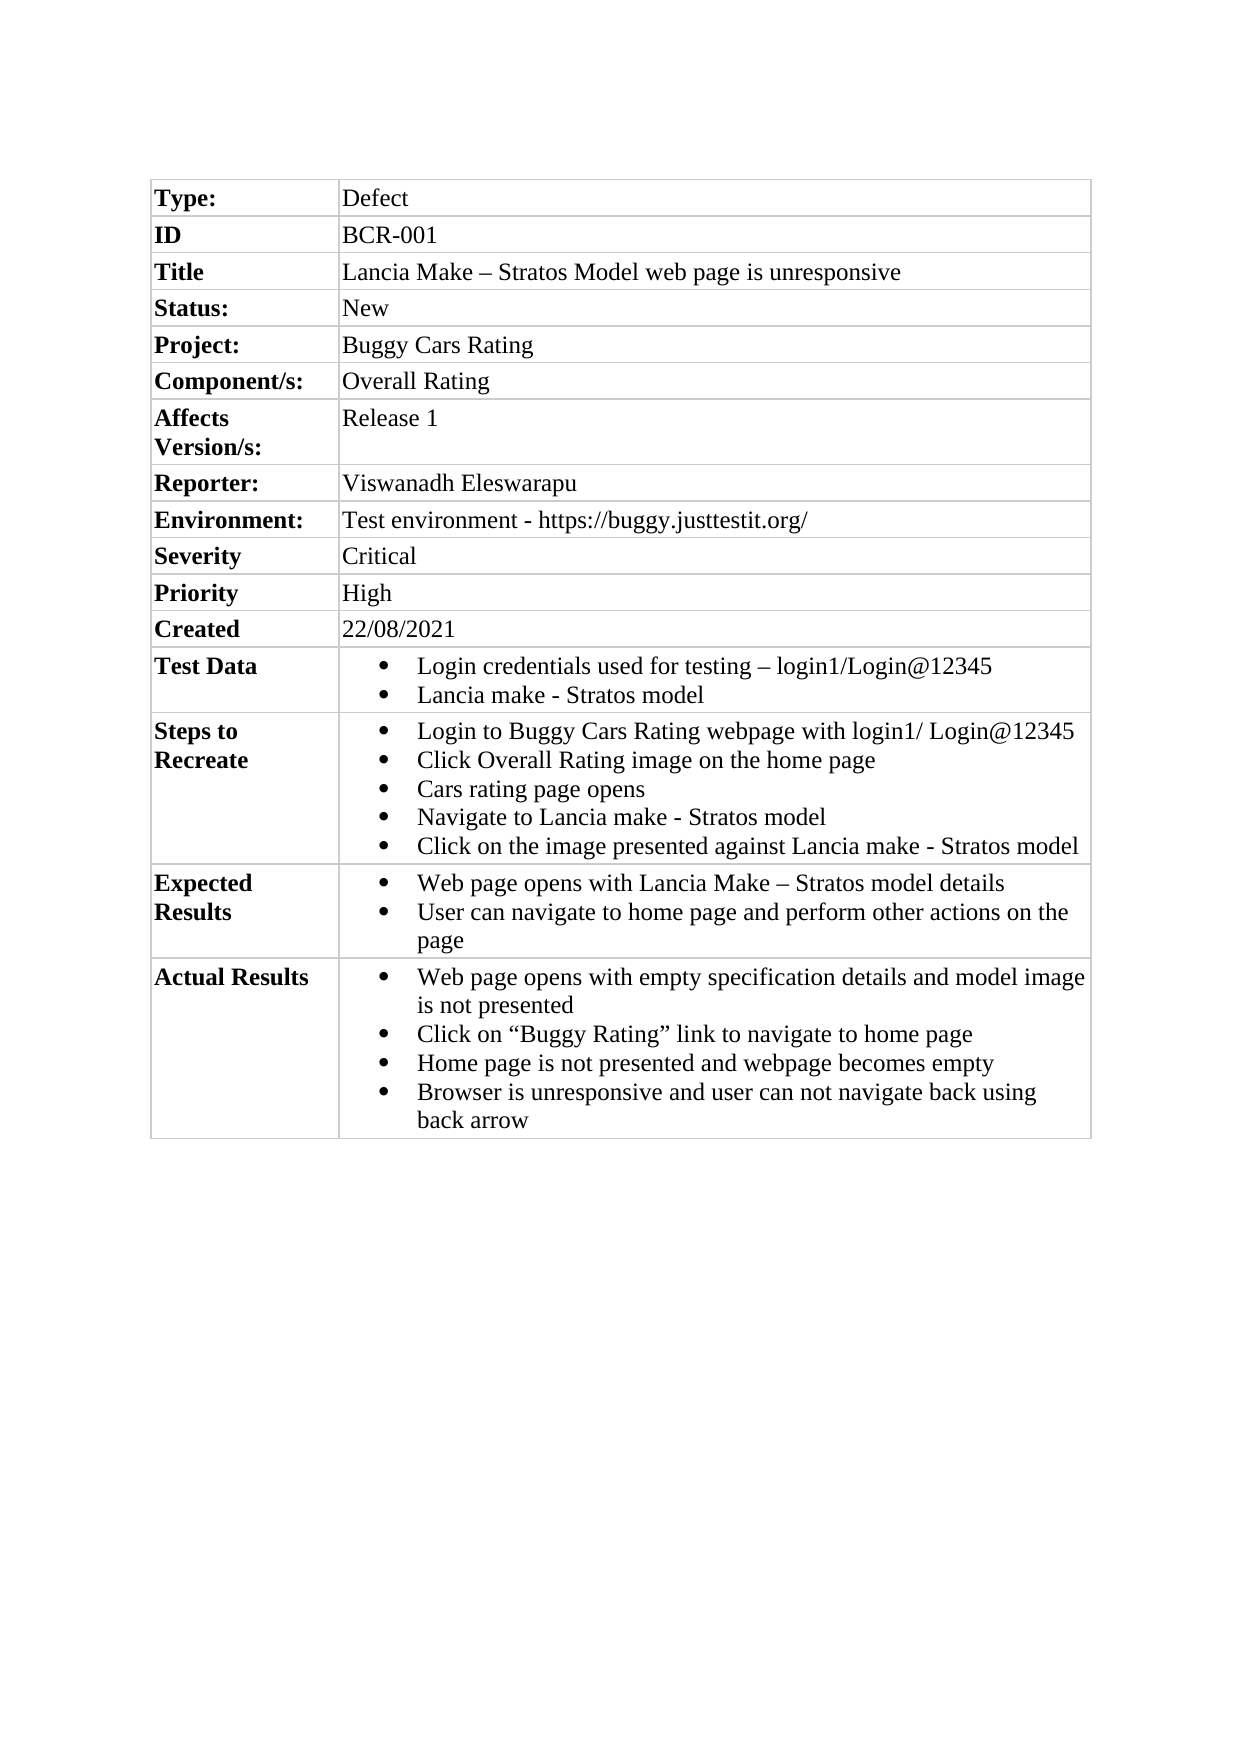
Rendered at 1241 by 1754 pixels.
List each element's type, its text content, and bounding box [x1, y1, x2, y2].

table_cell ID [152, 217, 338, 252]
table_cell Test Data [152, 648, 338, 712]
table_cell Web page opens with Lancia Make – Stratos model details User can navigate to home page and perform other actions on the page [340, 865, 1090, 957]
table_cell Steps to Recreate [152, 713, 338, 863]
table_cell Expected Results [152, 865, 338, 957]
table_cell Affects Version/s: [152, 400, 338, 463]
table_cell Login credentials used for testing – login1/Login@12345 Lancia make - Stratos model [340, 648, 1090, 712]
table_cell Reporter: [152, 465, 338, 500]
table_cell Release 1 [340, 400, 1090, 463]
table_cell Created [152, 611, 338, 646]
table_cell Web page opens with empty specification details and model image is not presented Click on “Buggy Rating” link to navigate to home page Home page is not presented and webpage becomes empty Browser is unresponsive and user can not navigate back using back arrow [340, 959, 1090, 1137]
table_header Type: [152, 180, 338, 215]
table_cell Overall Rating [340, 363, 1090, 398]
table_cell Component/s: [152, 363, 338, 398]
table_cell High [340, 575, 1090, 610]
table_cell Priority [152, 575, 338, 610]
table_cell Buggy Cars Rating [340, 327, 1090, 362]
table_cell Login to Buggy Cars Rating webpage with login1/ Login@12345 Click Overall Rating image on the home page Cars rating page opens Navigate to Lancia make - Stratos model Click on the image presented against Lancia make - Stratos model [340, 713, 1090, 863]
table_cell Title [152, 253, 338, 288]
table_header Defect [340, 180, 1090, 215]
table_cell Severity [152, 538, 338, 573]
table_cell Lancia Make – Stratos Model web page is unresponsive [340, 253, 1090, 288]
table_cell BCR-001 [340, 217, 1090, 252]
table_cell Viswanadh Eleswarapu [340, 465, 1090, 500]
table_cell Test environment - https://buggy.justtestit.org/ [340, 502, 1090, 537]
table_cell Critical [340, 538, 1090, 573]
table_cell Environment: [152, 502, 338, 537]
table_cell 22/08/2021 [340, 611, 1090, 646]
table_cell New [340, 290, 1090, 325]
table_cell Project: [152, 327, 338, 362]
table_cell Status: [152, 290, 338, 325]
table_cell Actual Results [152, 959, 338, 1137]
